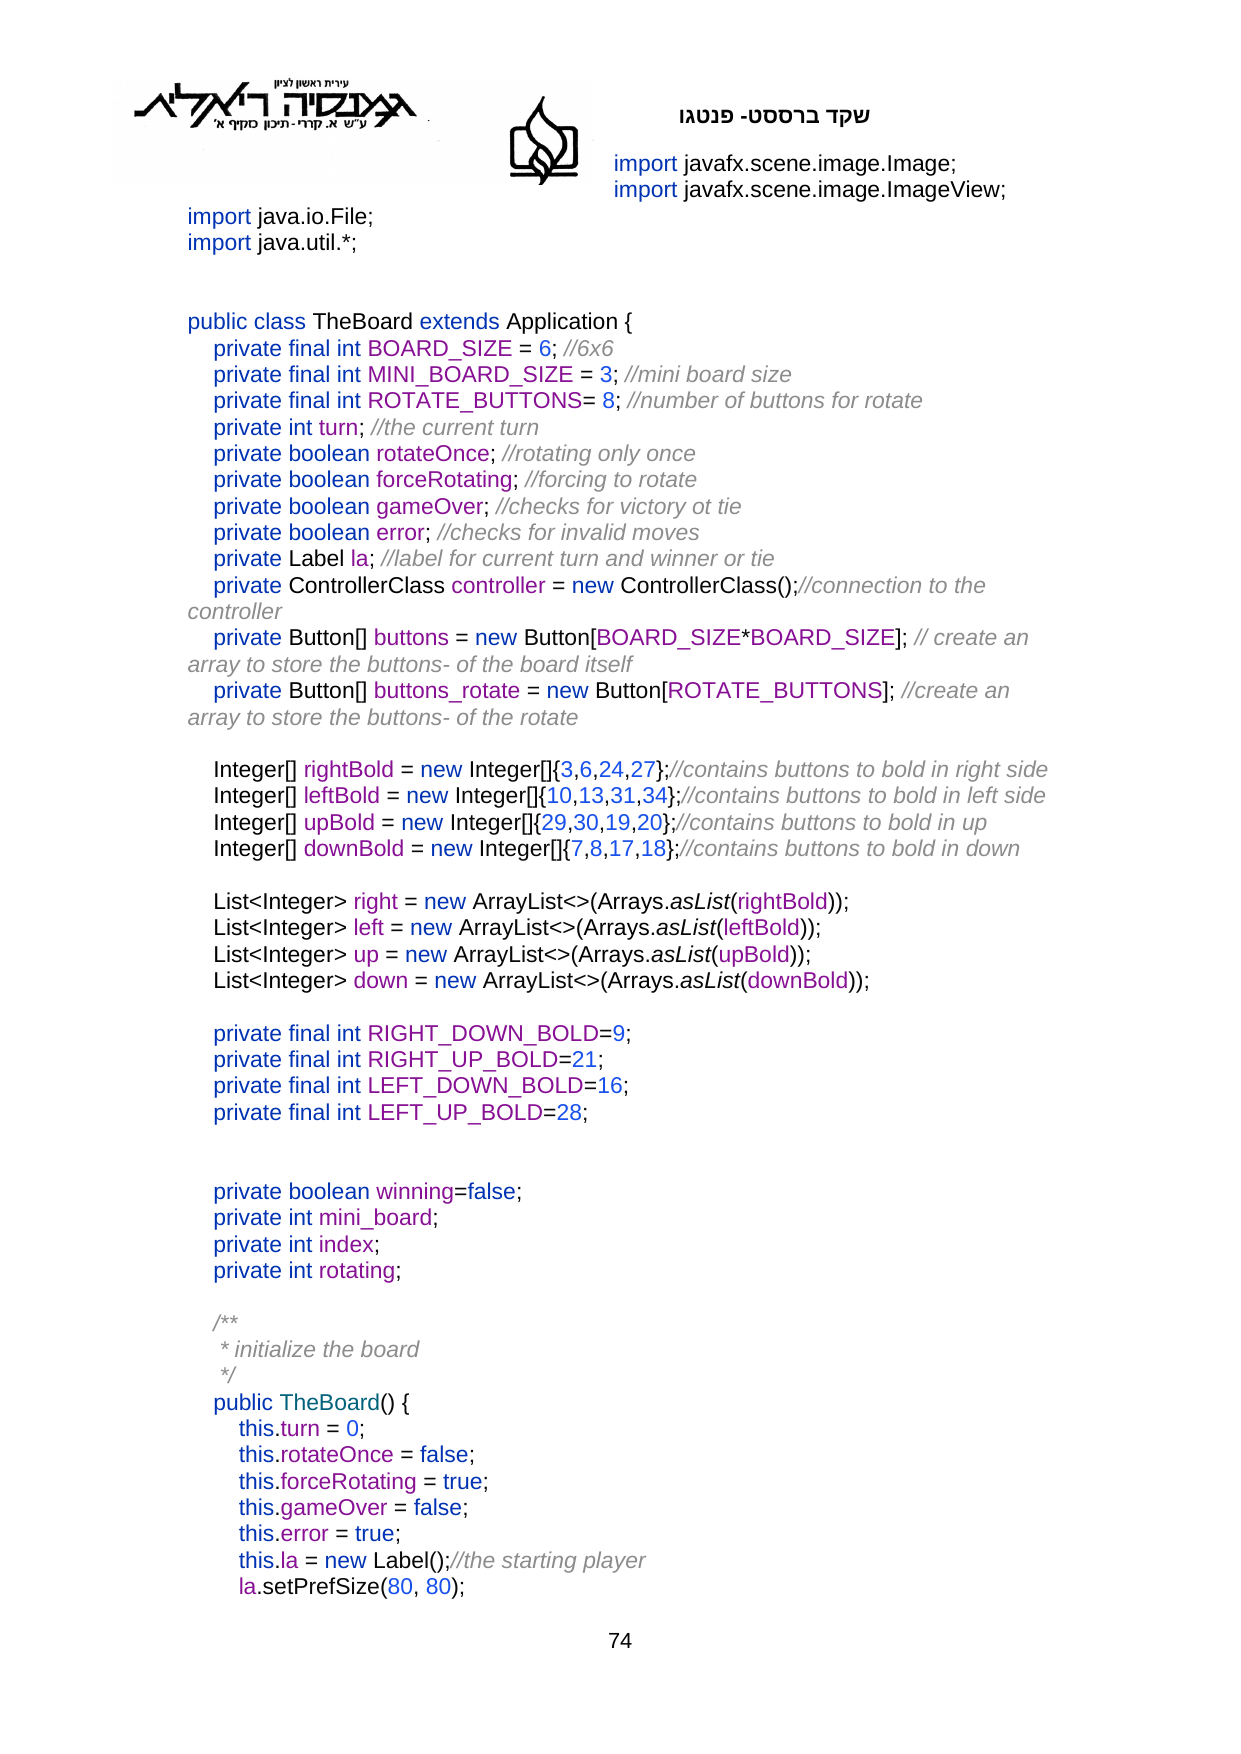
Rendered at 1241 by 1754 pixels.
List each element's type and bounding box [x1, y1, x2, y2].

text [187, 150, 1053, 1599]
picture [110, 75, 595, 185]
